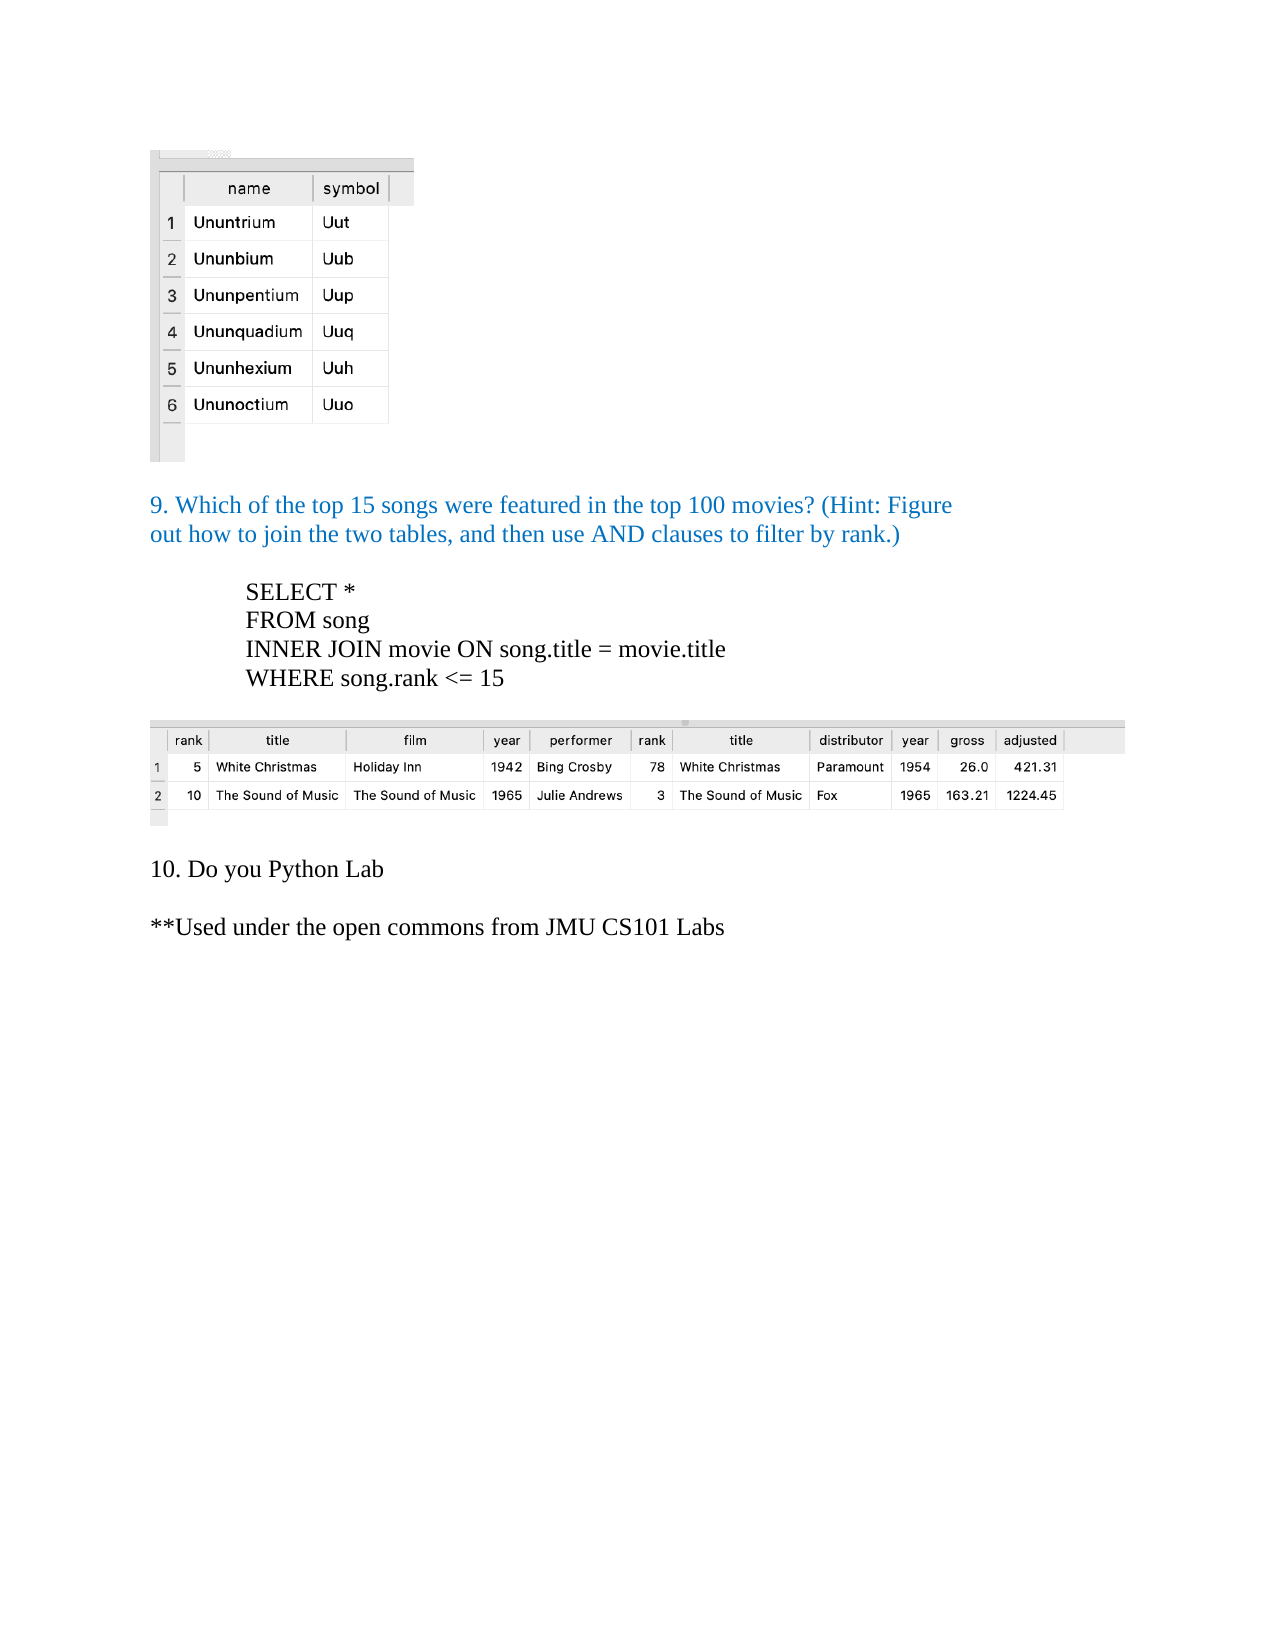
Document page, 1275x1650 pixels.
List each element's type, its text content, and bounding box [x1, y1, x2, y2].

text INNER JOIN movie ON song.title = movie.title [150, 634, 1125, 663]
picture [150, 150, 414, 462]
text SELECT * [150, 577, 1125, 606]
text WHERE song.rank <= 15 [150, 663, 1125, 692]
text out how to join the two tables, and then use AND clauses to filter by rank.) [150, 519, 1125, 548]
text **Used under the open commons from JMU CS101 Labs [150, 912, 1125, 941]
picture [150, 720, 1125, 826]
text 10. Do you Python Lab [150, 854, 1125, 883]
text FROM song [150, 606, 1125, 634]
text 9. Which of the top 15 songs were featured in the top 100 movies? (Hint: Figure [150, 491, 1125, 519]
